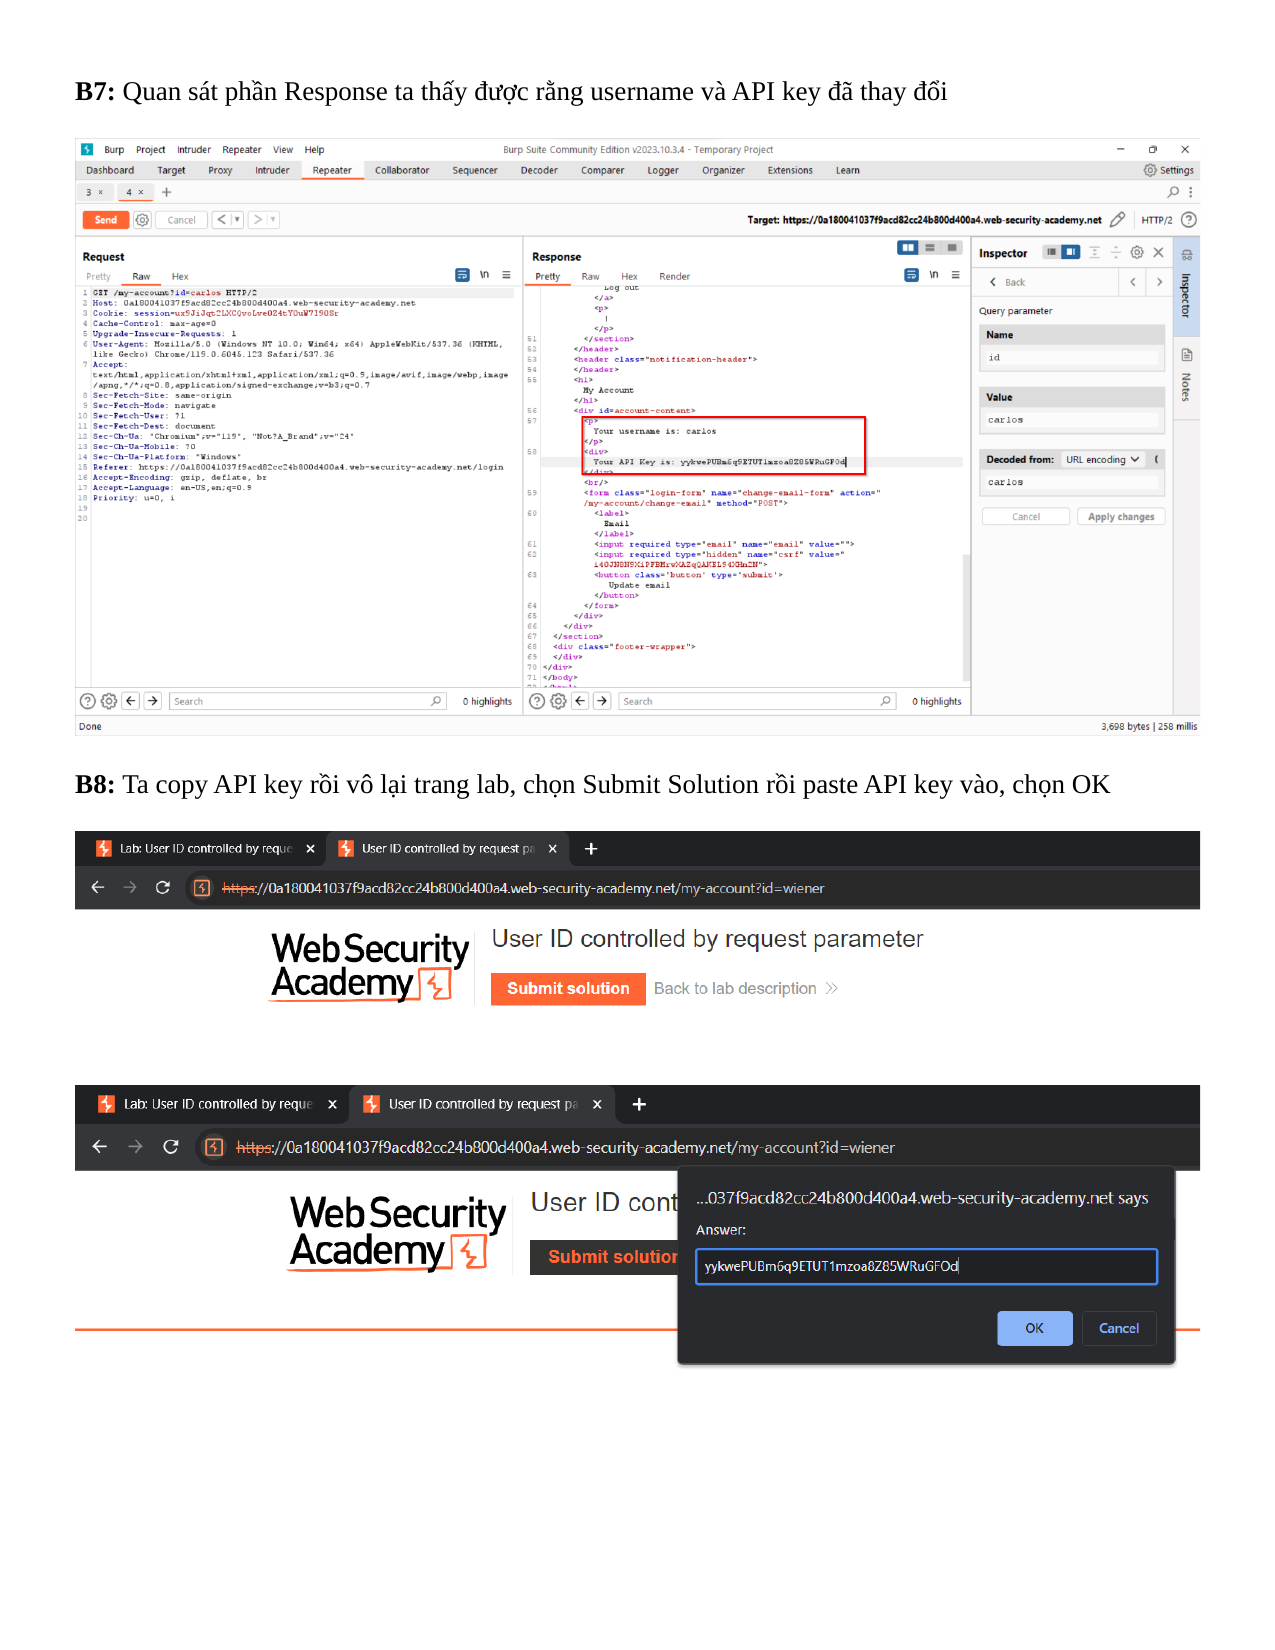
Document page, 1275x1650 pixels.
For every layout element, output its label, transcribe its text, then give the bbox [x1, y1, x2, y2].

text B8: Ta copy API key rồi vô lại trang lab, chọn Submit Solution rồi paste API key vào, chọn OK [75, 768, 1200, 799]
picture [75, 138, 1200, 736]
picture [75, 1085, 1200, 1384]
picture [75, 831, 1200, 1054]
text B7: Quan sát phần Response ta thấy được rằng username và API key đã thay đổi [75, 75, 1200, 106]
